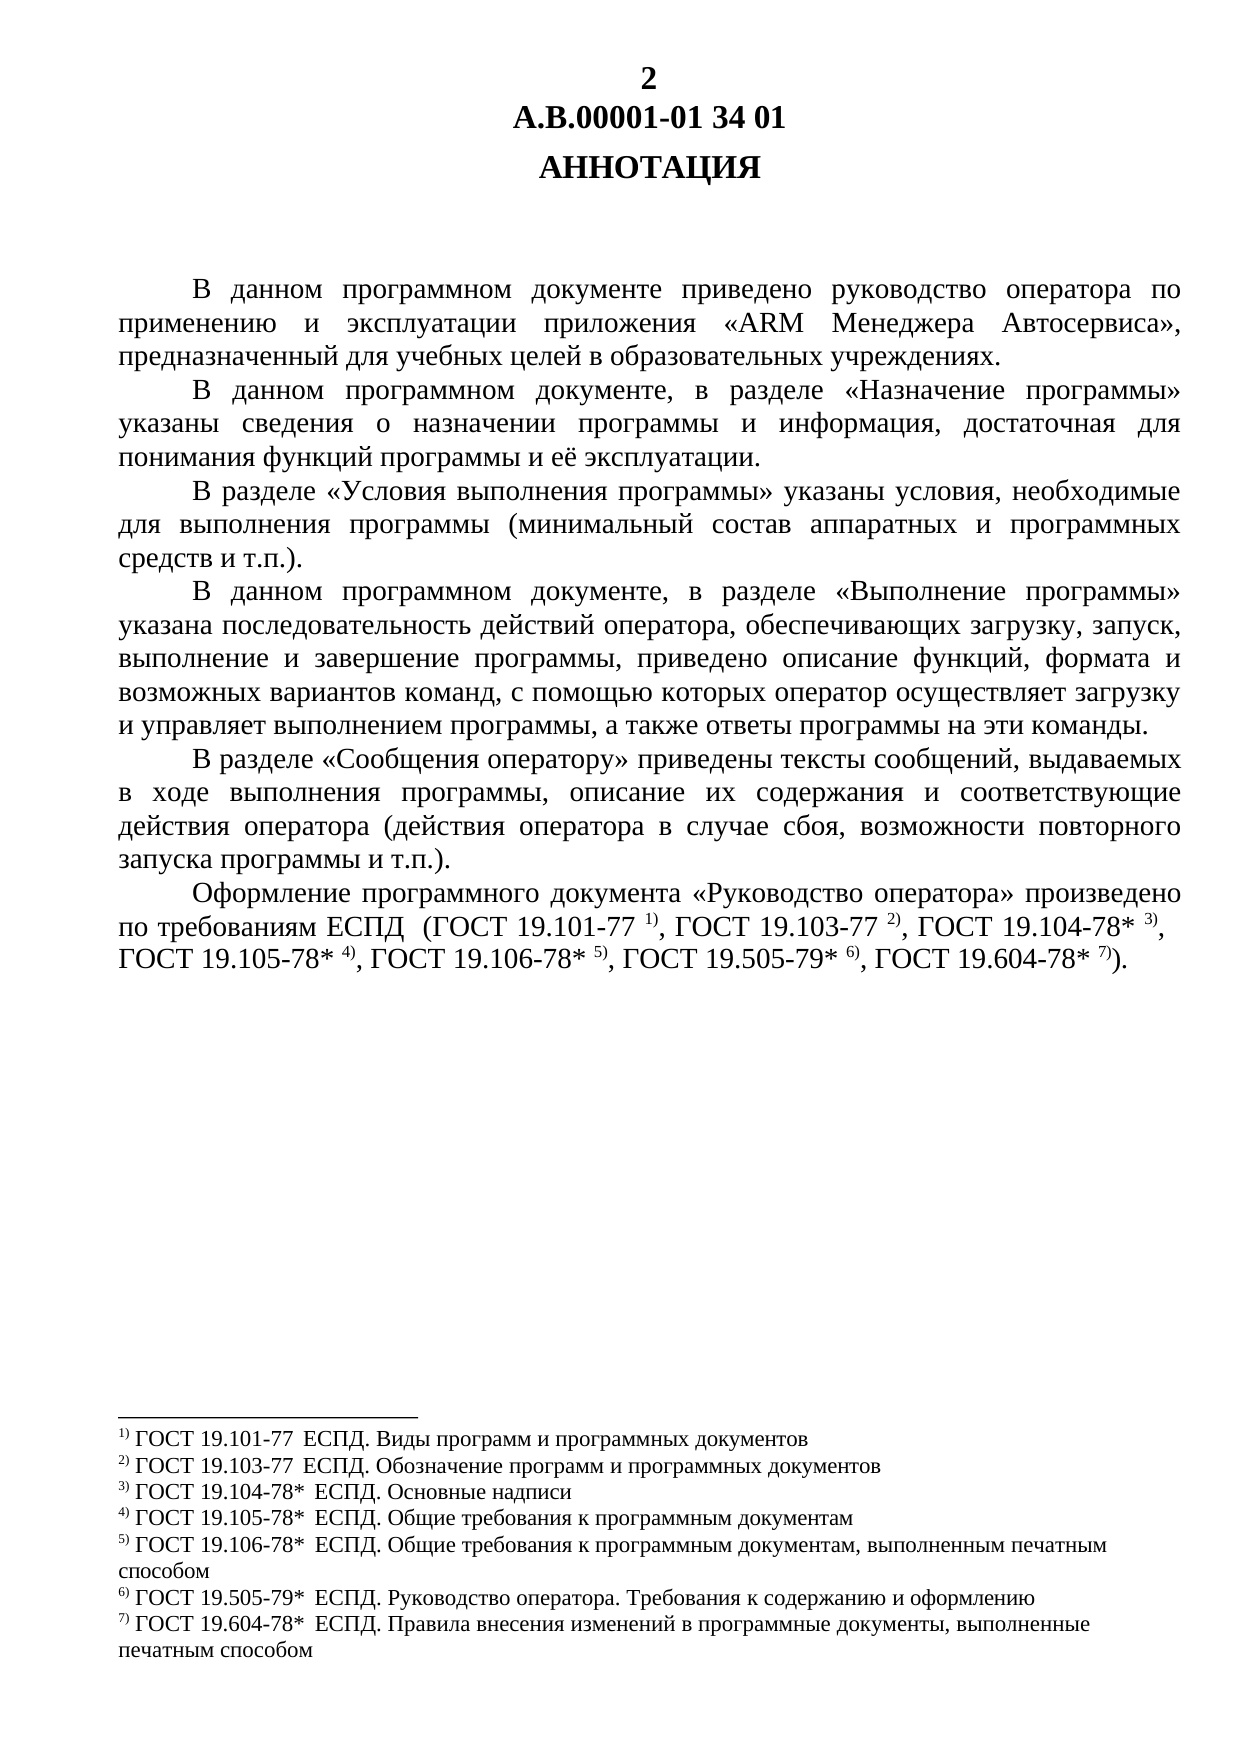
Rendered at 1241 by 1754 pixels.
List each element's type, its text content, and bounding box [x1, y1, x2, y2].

text 5) ГОСТ 19.106-78* ЕСПД. Общие требования к программным документам, выполненным печатным способом [118, 1531, 1182, 1583]
text 6) ГОСТ 19.505-79* ЕСПД. Руководство оператора. Требования к содержанию и оформлению [118, 1583, 1209, 1610]
text Оформление программного документа «Руководство оператора» произведено по требованиям ЕСПД (ГОСТ 19.101-77 1), ГОСТ 19.103-77 2), ГОСТ 19.104-78* 3), [118, 875, 1182, 942]
text 2) ГОСТ 19.103-77 ЕСПД. Обозначение программ и программных документов [118, 1452, 1209, 1478]
text 1) ГОСТ 19.101-77 ЕСПД. Виды программ и программных документов [118, 1425, 1209, 1452]
text 3) ГОСТ 19.104-78* ЕСПД. Основные надписи [118, 1478, 1209, 1504]
text В данном программном документе приведено руководство оператора по применению и эксплуатации приложения «ARM Менеджера Автосервиса», предназначенный для учебных целей в образовательных учреждениях. [118, 271, 1182, 372]
text ГОСТ 19.105-78* 4), ГОСТ 19.106-78* 5), ГОСТ 19.505-79* 6), ГОСТ 19.604-78* 7)). [118, 942, 1209, 976]
text 4) ГОСТ 19.105-78* ЕСПД. Общие требования к программным документам [118, 1504, 1209, 1531]
text 7) ГОСТ 19.604-78* ЕСПД. Правила внесения изменений в программные документы, выполненные печатным способом [118, 1610, 1182, 1663]
text В данном программном документе, в разделе «Выполнение программы» указана последовательность действий оператора, обеспечивающих загрузку, запуск, выполнение и завершение программы, приведено описание функций, формата и возможных вариантов команд, с помощью которых оператор осуществляет загрузку и управляет выполнением программы, а также ответы программы на эти команды. [118, 573, 1182, 741]
text В разделе «Сообщения оператору» приведены тексты сообщений, выдаваемых в ходе выполнения программы, описание их содержания и соответствующие действия оператора (действия оператора в случае сбоя, возможности повторного запуска программы и т.п.). [118, 741, 1182, 875]
text В данном программном документе, в разделе «Назначение программы» указаны сведения о назначении программы и информация, достаточная для понимания функций программы и её эксплуатации. [118, 372, 1182, 473]
text В разделе «Условия выполнения программы» указаны условия, необходимые для выполнения программы (минимальный состав аппаратных и программных средств и т.п.). [118, 473, 1182, 573]
